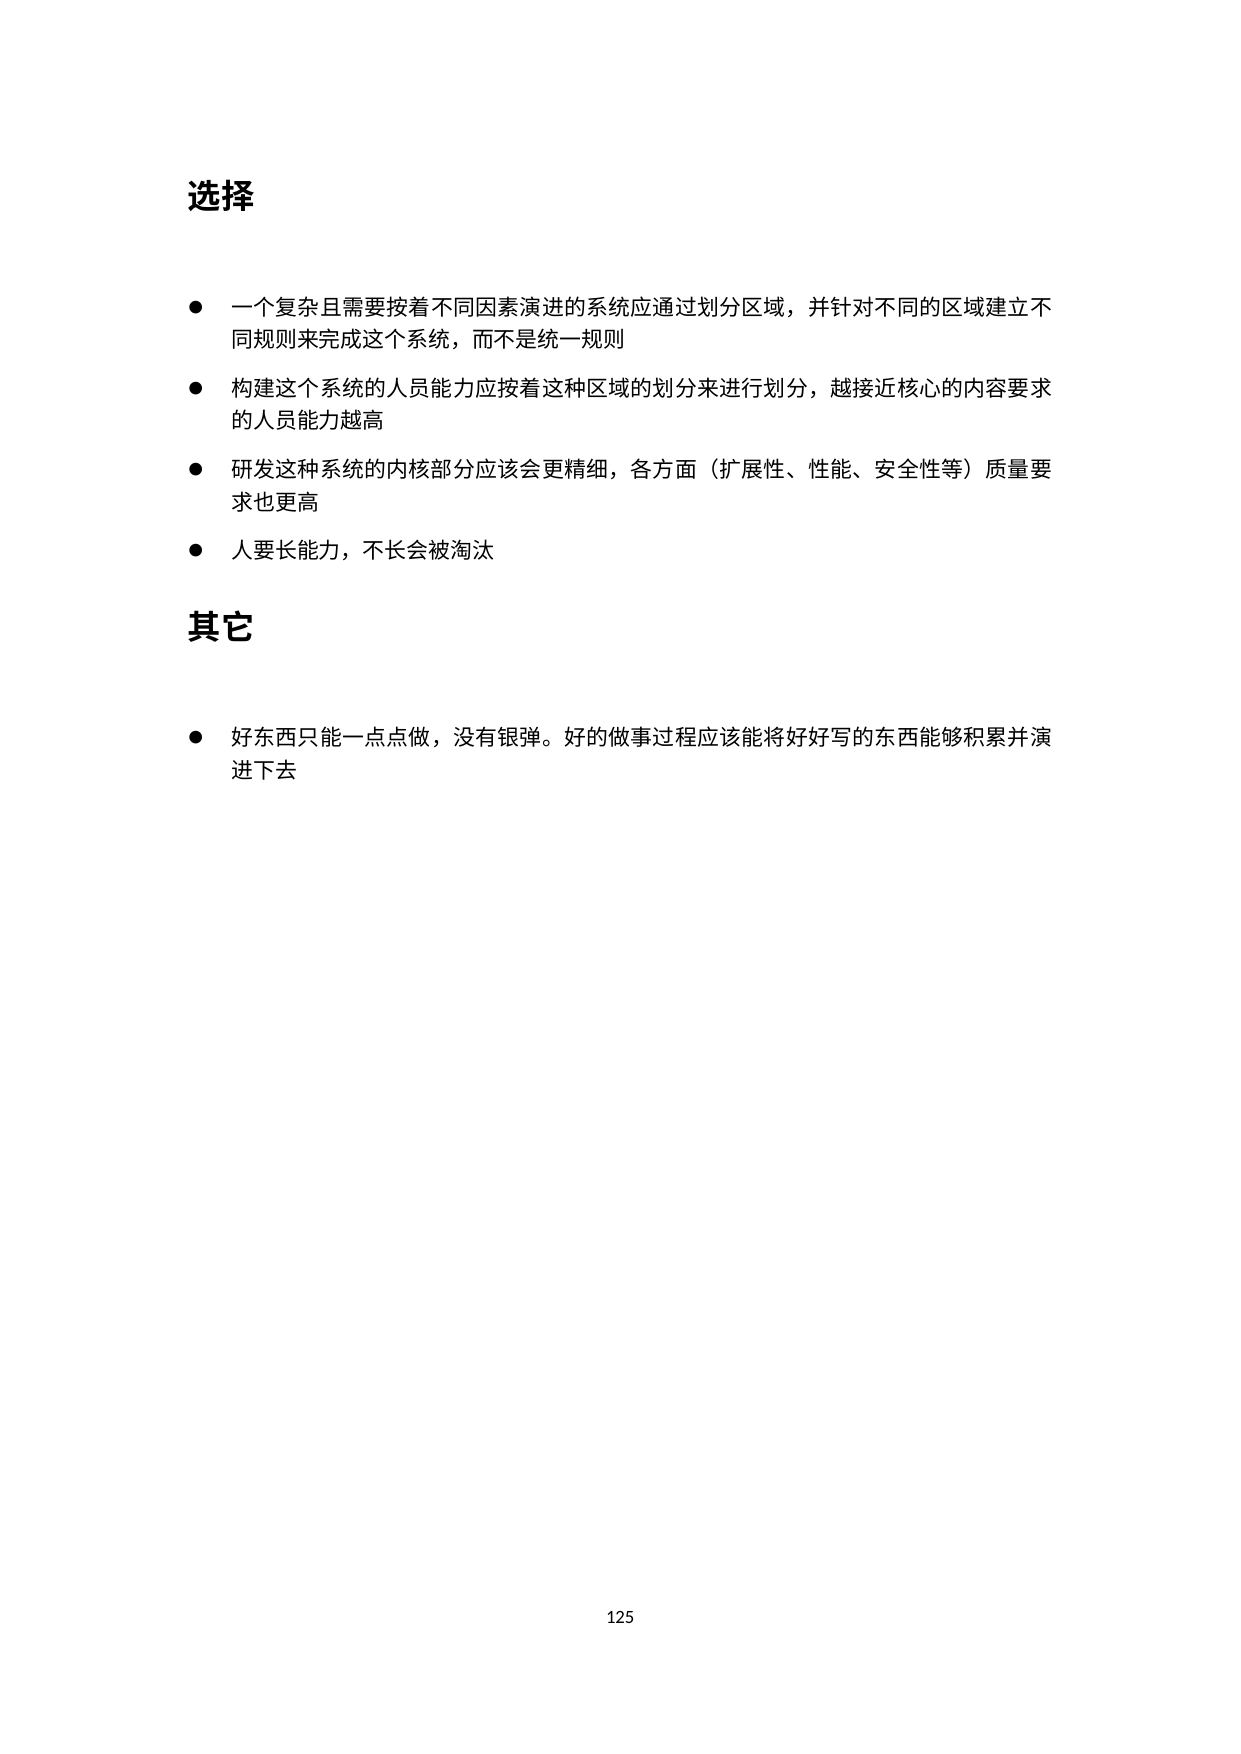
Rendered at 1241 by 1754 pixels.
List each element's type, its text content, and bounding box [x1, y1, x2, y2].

list 好东西只能一点点做，没有银弹。好的做事过程应该能将好好写的东西能够积累并演进下去 [187, 720, 1053, 785]
subtitle 其它 [187, 592, 1053, 657]
list 人要长能力，不长会被淘汰 [187, 533, 1053, 565]
list 构建这个系统的人员能力应按着这种区域的划分来进行划分，越接近核心的内容要求的人员能力越高 [187, 370, 1053, 435]
list 一个复杂且需要按着不同因素演进的系统应通过划分区域，并针对不同的区域建立不同规则来完成这个系统，而不是统一规则 [187, 289, 1053, 354]
list 研发这种系统的内核部分应该会更精细，各方面（扩展性、性能、安全性等）质量要求也更高 [187, 452, 1053, 517]
subtitle 选择 [187, 162, 1053, 227]
